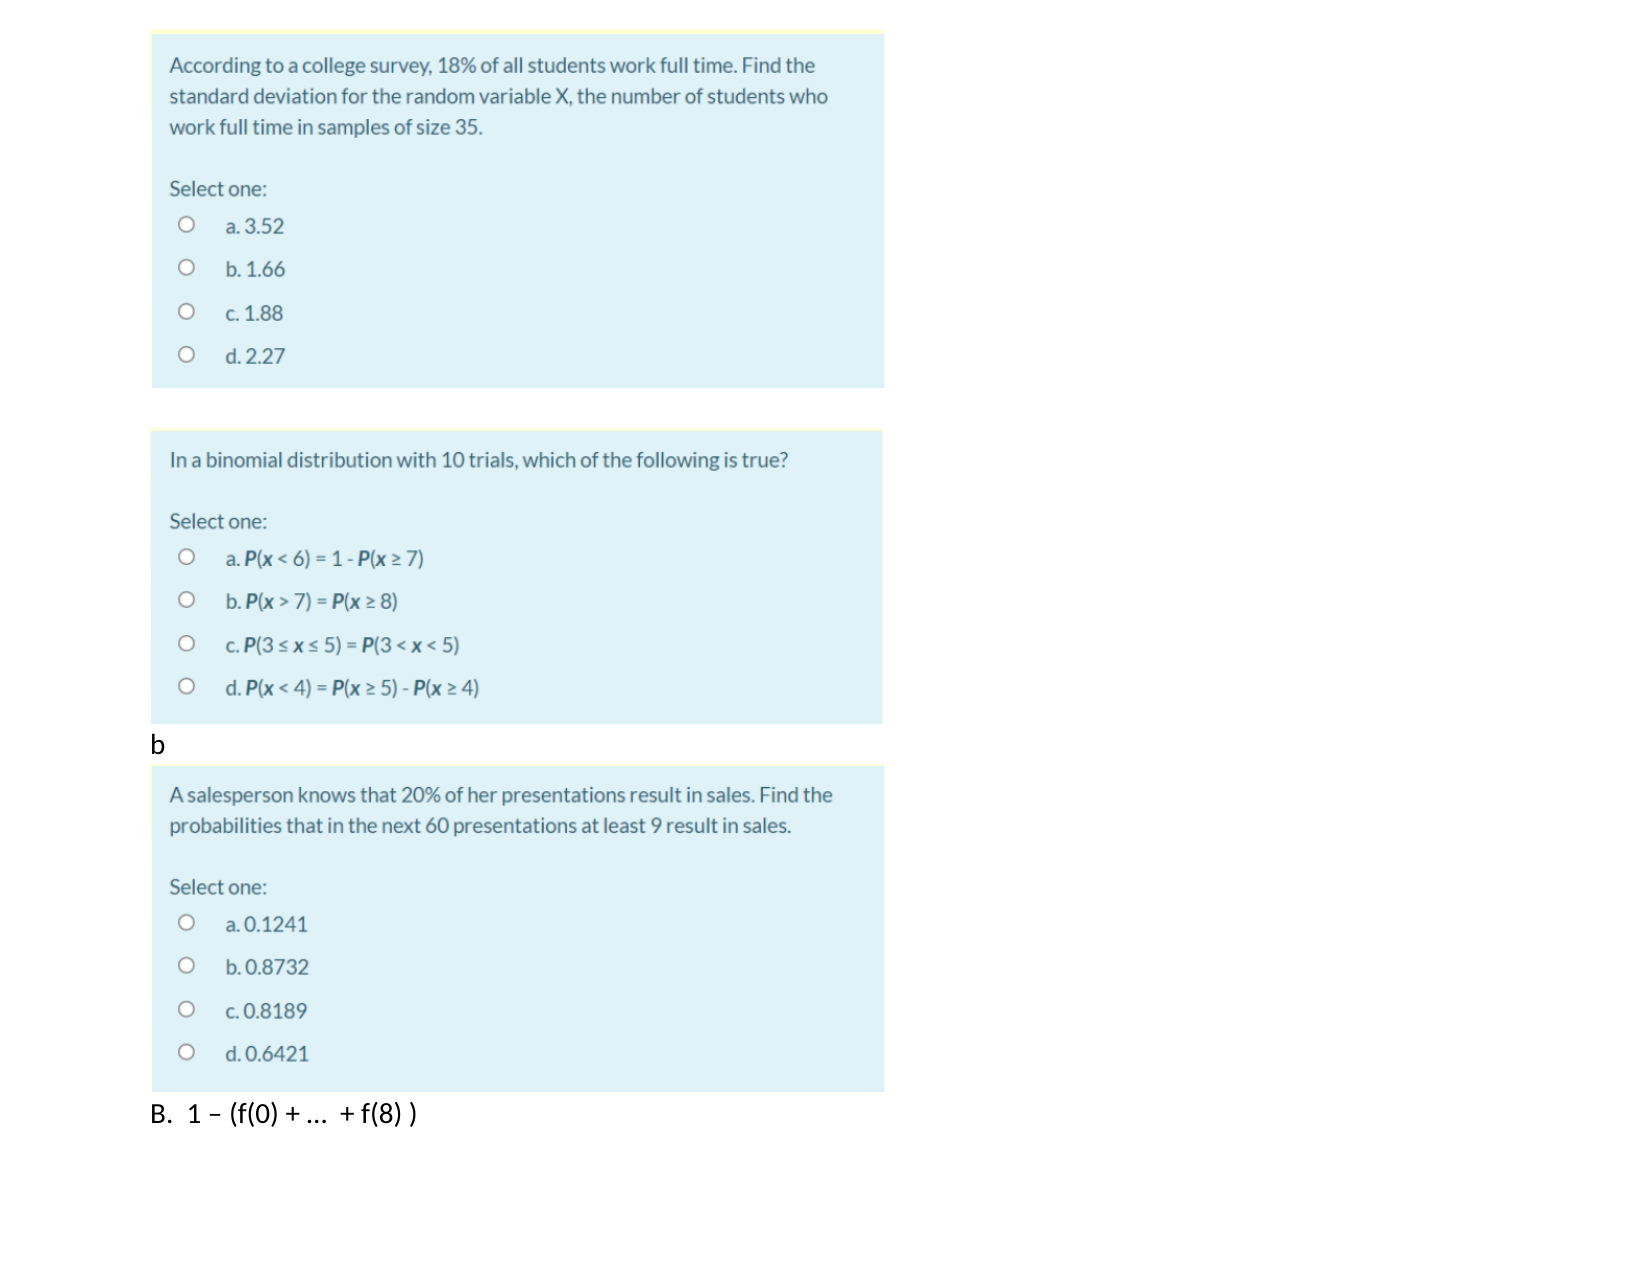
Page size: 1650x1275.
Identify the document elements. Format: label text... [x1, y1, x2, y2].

text b [150, 726, 1620, 762]
picture [150, 29, 885, 388]
text B. 1 – (f(0) + … + f(8) ) [150, 1095, 1620, 1131]
picture [150, 428, 883, 724]
picture [150, 764, 885, 1093]
